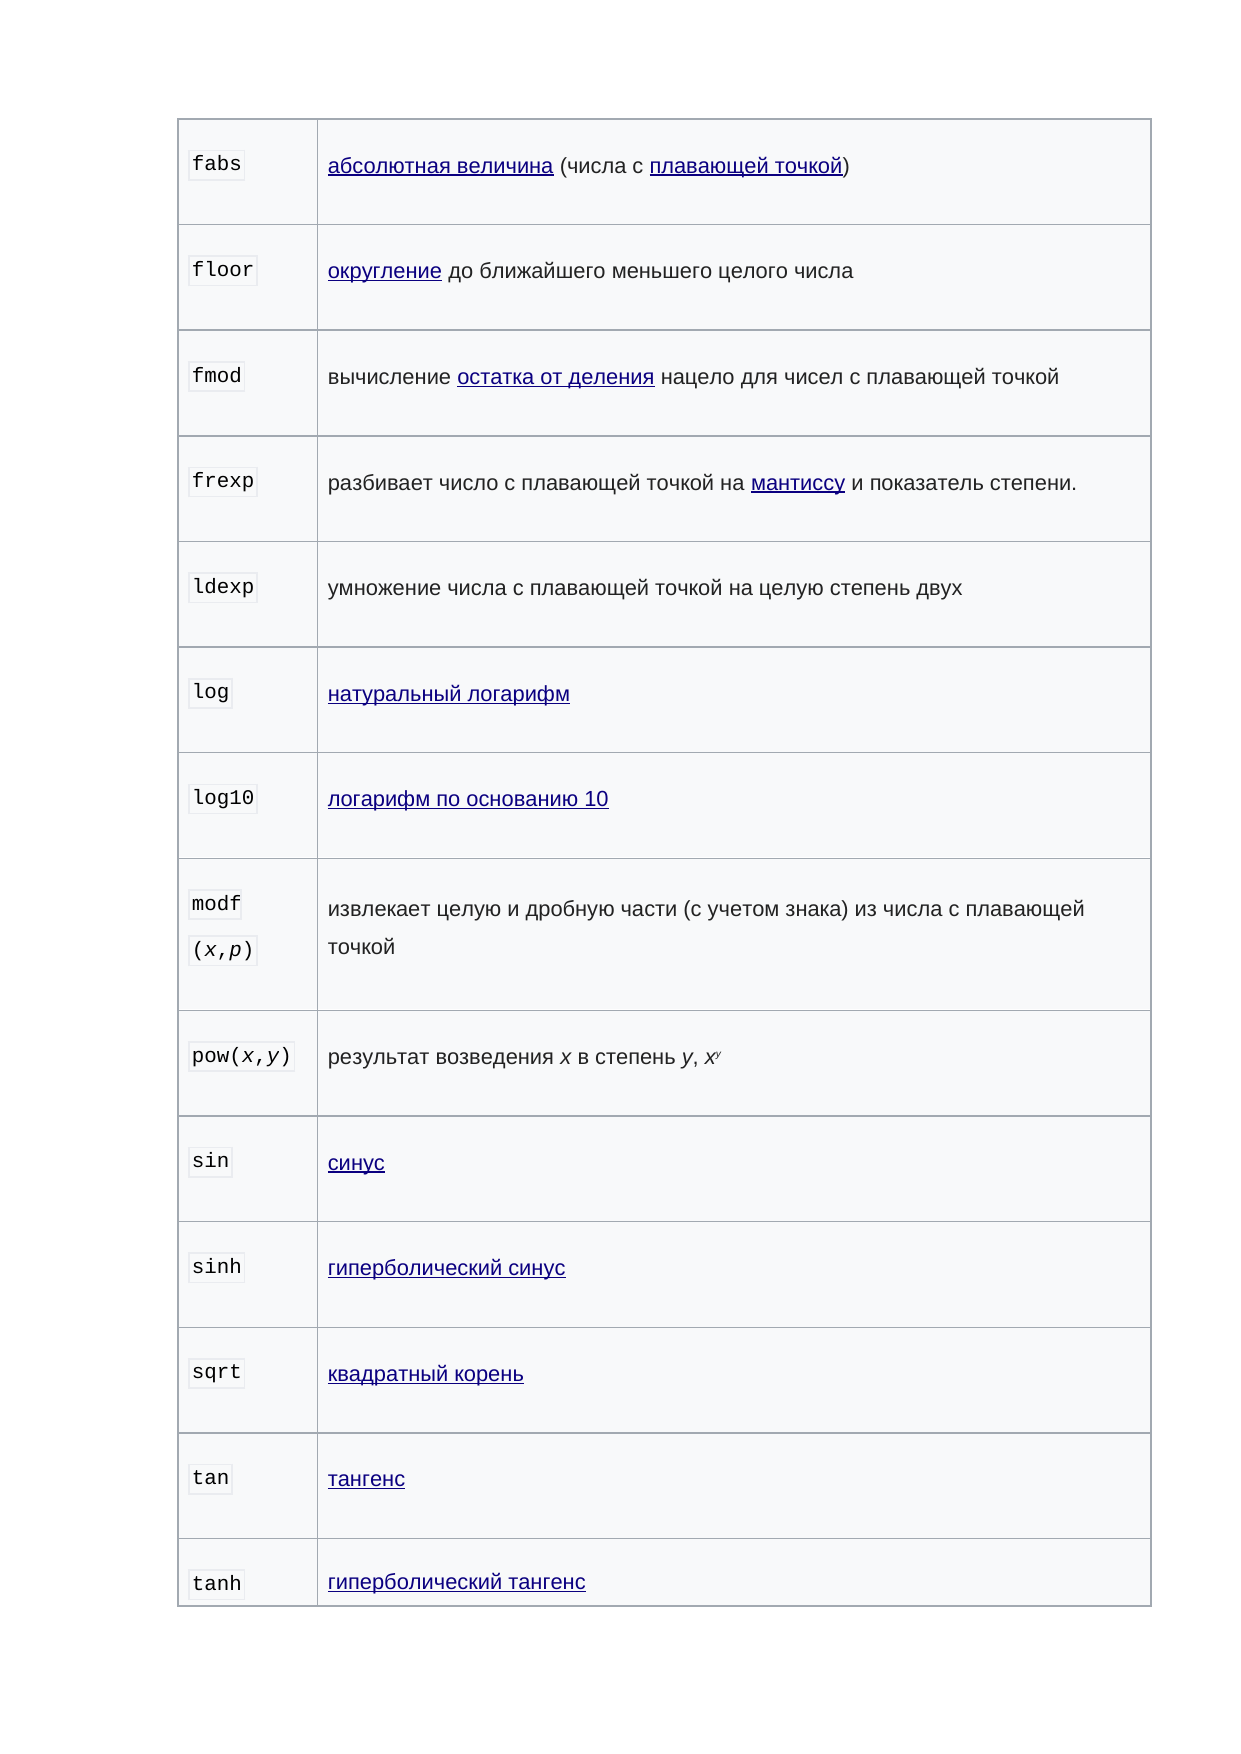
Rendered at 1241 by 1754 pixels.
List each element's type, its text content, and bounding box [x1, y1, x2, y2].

table_cell sin [179, 1117, 317, 1221]
table_cell log10 [179, 753, 317, 857]
table_cell tanh [179, 1539, 317, 1605]
table_cell pow(x,y) [179, 1011, 317, 1115]
table_cell результат возведения x в степень y, xy [318, 1011, 1150, 1115]
table_cell ldexp [179, 542, 317, 646]
table_cell умножение числа с плавающей точкой на целую степень двух [318, 542, 1150, 646]
table_cell гиперболический синус [318, 1222, 1150, 1326]
table_cell округление до ближайшего меньшего целого числа [318, 225, 1150, 329]
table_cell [318, 1539, 1150, 1605]
table_cell sinh [179, 1222, 317, 1326]
table_cell tan [179, 1434, 317, 1538]
table_cell fabs [179, 120, 317, 224]
table_cell modf(x,p) [179, 859, 317, 1009]
table_cell логарифм по основанию 10 [318, 753, 1150, 857]
table_cell извлекает целую и дробную части (с учетом знака) из числа с плавающей точкой [318, 859, 1150, 1009]
table_cell floor [179, 225, 317, 329]
table_cell разбивает число с плавающей точкой на мантиссу и показатель степени. [318, 437, 1150, 541]
table_cell тангенс [318, 1434, 1150, 1538]
table_cell натуральный логарифм [318, 648, 1150, 752]
table_cell квадратный корень [318, 1328, 1150, 1432]
table_cell frexp [179, 437, 317, 541]
table_cell синус [318, 1117, 1150, 1221]
table_cell вычисление остатка от деления нацело для чисел с плавающей точкой [318, 331, 1150, 435]
table_cell sqrt [179, 1328, 317, 1432]
table_cell log [179, 648, 317, 752]
table_cell абсолютная величина (числа с плавающей точкой) [318, 120, 1150, 224]
table_cell fmod [179, 331, 317, 435]
